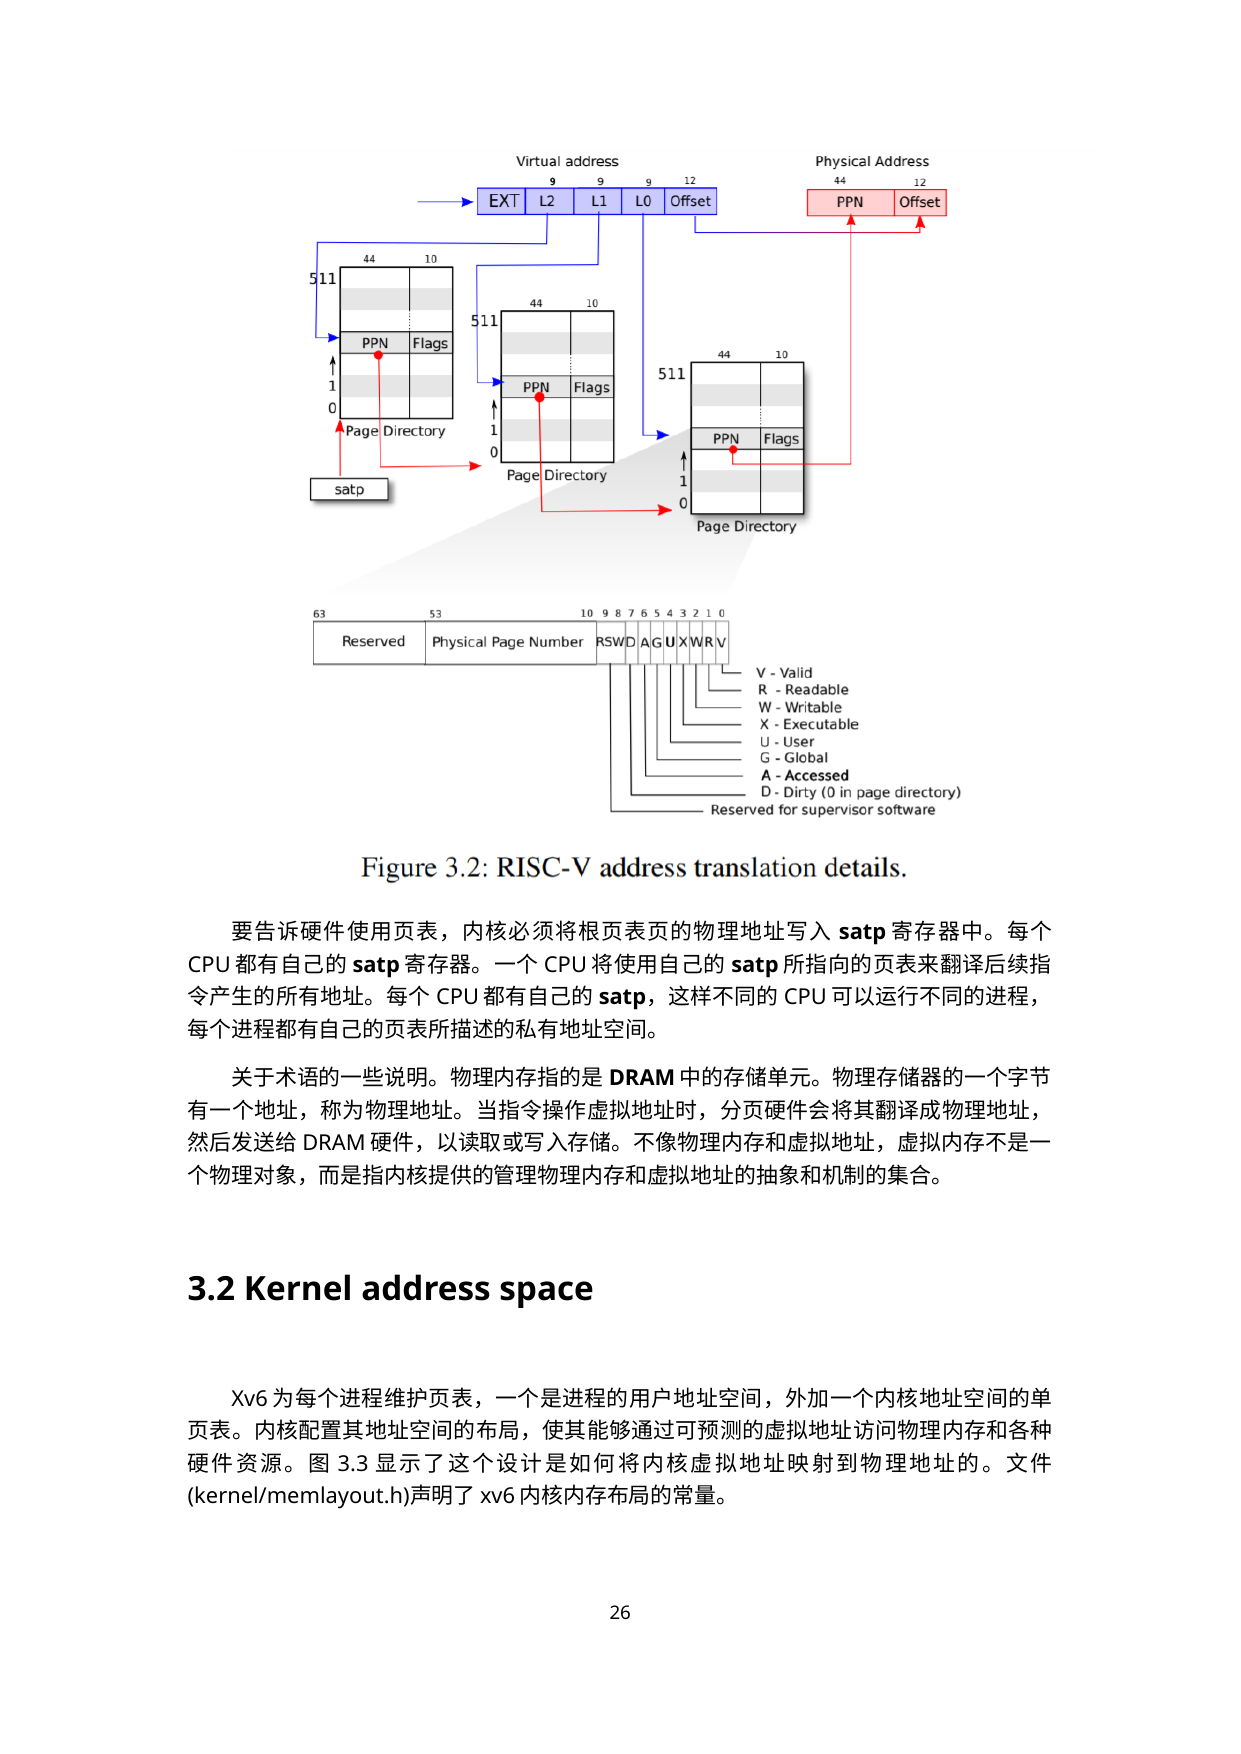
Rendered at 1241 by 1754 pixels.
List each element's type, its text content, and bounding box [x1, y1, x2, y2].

text Xv6为每个进程维护页表，一个是进程的用户地址空间，外加一个内核地址空间的单页表。内核配置其地址空间的布局，使其能够通过可预测的虚拟地址访问物理内存和各种硬件资源。图3.3显示了这个设计是如何将内核虚拟地址映射到物理地址的。文件(kernel/memlayout.h)声明了xv6内核内存布局的常量。 [187, 1380, 1053, 1510]
text 关于术语的一些说明。物理内存指的是DRAM中的存储单元。物理存储器的一个字节有一个地址，称为物理地址。当指令操作虚拟地址时，分页硬件会将其翻译成物理地址，然后发送给DRAM硬件，以读取或写入存储。不像物理内存和虚拟地址，虚拟内存不是一个物理对象，而是指内核提供的管理物理内存和虚拟地址的抽象和机制的集合。 [187, 1060, 1053, 1190]
subtitle 3.2 Kernel address space [187, 1255, 1053, 1320]
picture [231, 150, 1097, 896]
text 要告诉硬件使用页表，内核必须将根页表页的物理地址写入satp寄存器中。每个CPU都有自己的satp寄存器。一个CPU将使用自己的satp所指向的页表来翻译后续指令产生的所有地址。每个CPU都有自己的satp，这样不同的CPU可以运行不同的进程，每个进程都有自己的页表所描述的私有地址空间。 [187, 914, 1053, 1044]
